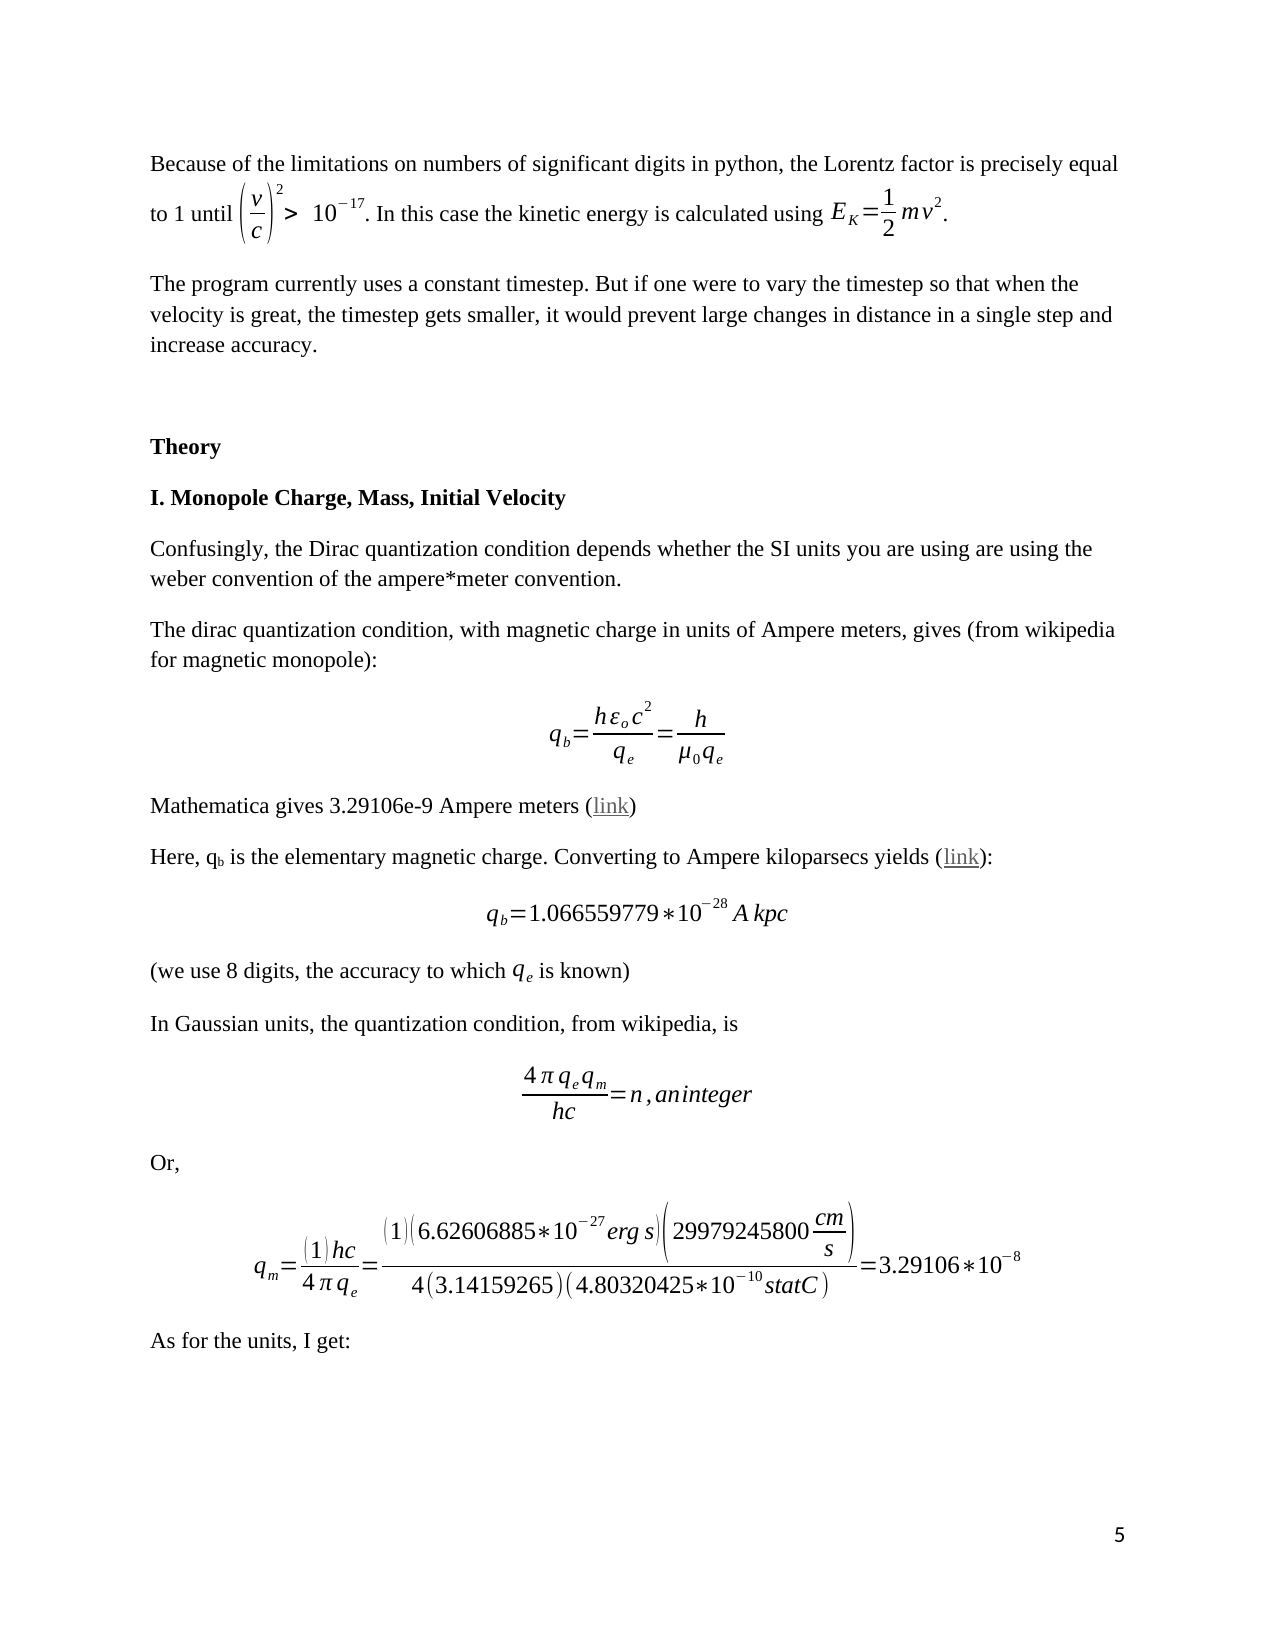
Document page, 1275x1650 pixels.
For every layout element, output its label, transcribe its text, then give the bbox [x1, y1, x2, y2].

text Confusingly, the Dirac quantization condition depends whether the SI units you are using are using the weber convention of the ampere*meter convention. [150, 535, 1125, 592]
text I. Monopole Charge, Mass, Initial Velocity [150, 484, 1125, 510]
text As for the units, I get: [150, 1327, 1125, 1353]
text The program currently uses a constant timestep. But if one were to vary the timestep so that when the velocity is great, the timestep gets smaller, it would prevent large changes in distance in a single step and increase accuracy. [150, 270, 1125, 357]
text Mathematica gives 3.29106e-9 Ampere meters (link) [150, 792, 1125, 819]
text The dirac quantization condition, with magnetic charge in units of Ampere meters, gives (from wikipedia for magnetic monopole): [150, 616, 1125, 673]
text Theory [150, 433, 1125, 459]
text Because of the limitations on numbers of significant digits in python, the Lorentz factor is precisely equal to 1 until . In this case the kinetic energy is calculated using . [150, 150, 1125, 246]
text Or, [150, 1149, 1125, 1176]
text Here, qb is the elementary magnetic charge. Converting to Ampere kiloparsecs yields (link): [150, 843, 1125, 870]
text In Gaussian units, the quantization condition, from wikipedia, is [150, 1010, 1125, 1037]
text (we use 8 digits, the accuracy to which is known) [150, 954, 1125, 986]
